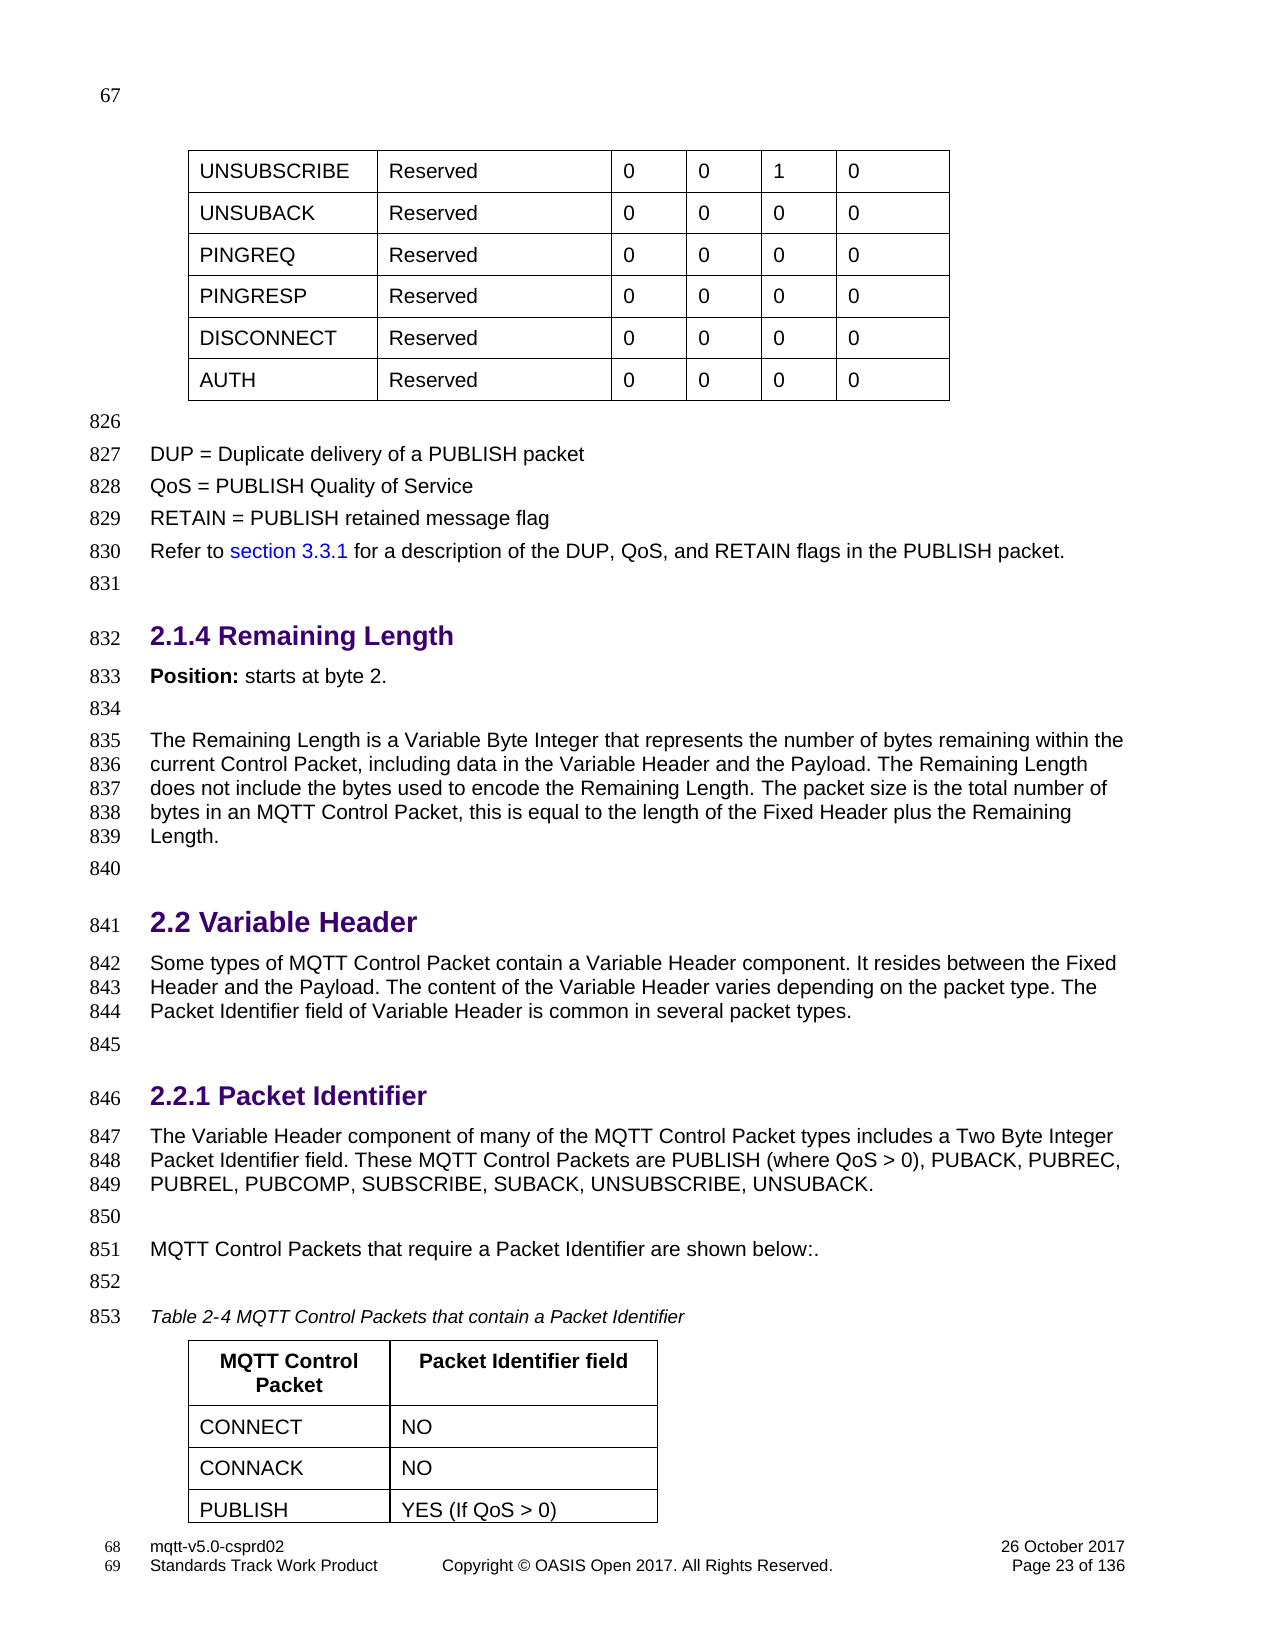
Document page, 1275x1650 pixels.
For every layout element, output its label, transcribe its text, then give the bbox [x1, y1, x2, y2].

table_cell 0 [837, 193, 949, 233]
subtitle Packet Identifier [150, 1080, 1125, 1112]
table_cell 0 [837, 151, 949, 192]
text Refer to section 3.3.1 for a description of the DUP, QoS, and RETAIN flags in the PUBLISH packet. [150, 538, 1125, 562]
text QoS = PUBLISH Quality of Service [150, 474, 1125, 498]
table_cell PUBLISH [189, 1490, 389, 1522]
table_cell AUTH [189, 359, 377, 400]
table_header Packet Identifier field [391, 1341, 657, 1405]
table_cell YES (If QoS > 0) [391, 1490, 657, 1522]
table_cell 0 [687, 318, 761, 358]
table_cell UNSUBACK [189, 193, 377, 233]
table_cell 0 [837, 276, 949, 317]
table_cell 0 [612, 359, 686, 400]
table_cell 0 [837, 234, 949, 275]
table_cell 0 [612, 193, 686, 233]
text The Variable Header component of many of the MQTT Control Packet types includes a Two Byte Integer Packet Identifier field. These MQTT Control Packets are PUBLISH (where QoS > 0), PUBACK, PUBREC, PUBREL, PUBCOMP, SUBSCRIBE, SUBACK, UNSUBSCRIBE, UNSUBACK. [150, 1124, 1125, 1196]
text Position: starts at byte 2. [150, 663, 1125, 687]
table_cell NO [391, 1448, 657, 1488]
table_cell CONNACK [189, 1448, 389, 1488]
table_cell 0 [762, 193, 836, 233]
table_cell 0 [612, 318, 686, 358]
table_cell PINGREQ [189, 234, 377, 275]
text The Remaining Length is a Variable Byte Integer that represents the number of bytes remaining within the current Control Packet, including data in the Variable Header and the Payload. The Remaining Length does not include the bytes used to encode the Remaining Length. The packet size is the total number of bytes in an MQTT Control Packet, this is equal to the length of the Fixed Header plus the Remaining Length. [150, 728, 1125, 848]
table_cell 0 [837, 318, 949, 358]
table_cell 0 [687, 193, 761, 233]
table_cell 0 [612, 276, 686, 317]
subtitle Variable Header [150, 905, 1125, 939]
table_cell 0 [687, 151, 761, 192]
table_cell 0 [687, 276, 761, 317]
text Some types of MQTT Control Packet contain a Variable Header component. It resides between the Fixed Header and the Payload. The content of the Variable Header varies depending on the packet type. The Packet Identifier field of Variable Header is common in several packet types. [150, 951, 1125, 1023]
table_cell CONNECT [189, 1406, 389, 1447]
table_cell 0 [762, 276, 836, 317]
table_cell 0 [687, 234, 761, 275]
table_cell 0 [762, 359, 836, 400]
table_cell 0 [762, 234, 836, 275]
text MQTT Control Packets that require a Packet Identifier are shown below:. [150, 1237, 1125, 1261]
table_cell Reserved [378, 193, 611, 233]
table_cell Reserved [378, 359, 611, 400]
table_cell 0 [612, 151, 686, 192]
table_header MQTT Control Packet [189, 1341, 389, 1405]
table_cell PINGRESP [189, 276, 377, 317]
table_cell Reserved [378, 318, 611, 358]
table_cell Reserved [378, 151, 611, 192]
table_cell 1 [762, 151, 836, 192]
table_cell 0 [612, 234, 686, 275]
table_cell NO [391, 1406, 657, 1447]
table_cell UNSUBSCRIBE [189, 151, 377, 192]
table_cell Reserved [378, 276, 611, 317]
table_cell 0 [687, 359, 761, 400]
table_cell 0 [762, 318, 836, 358]
text DUP = Duplicate delivery of a PUBLISH packet [150, 442, 1125, 466]
table_cell 0 [837, 359, 949, 400]
table_cell DISCONNECT [189, 318, 377, 358]
text RETAIN = PUBLISH retained message flag [150, 506, 1125, 530]
table_cell Reserved [378, 234, 611, 275]
subtitle Remaining Length [150, 620, 1125, 651]
